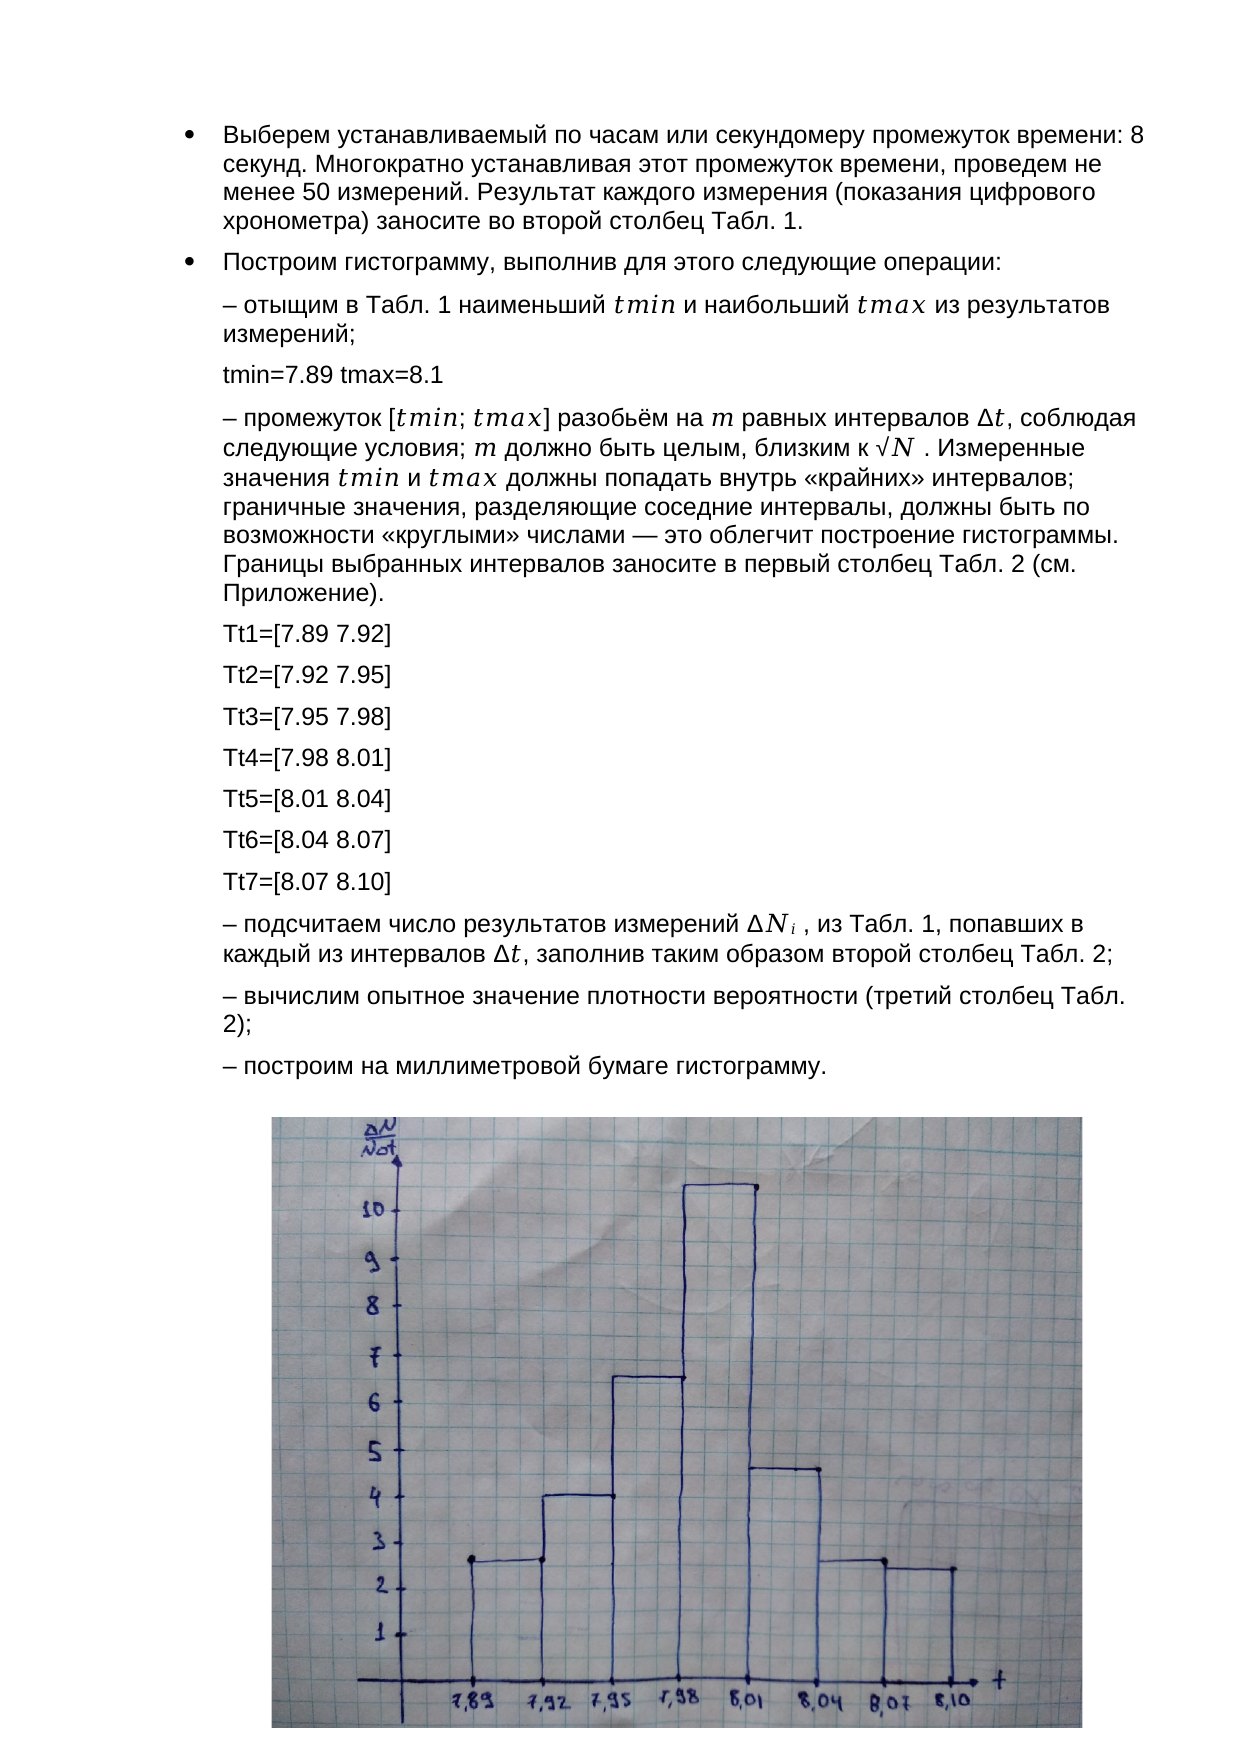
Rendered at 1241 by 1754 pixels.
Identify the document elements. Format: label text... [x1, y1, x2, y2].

text Tt4=[7.98 8.01] [223, 743, 1153, 772]
text – подсчитаем число результатов измерений Δ𝑁𝑖 , из Табл. 1, попавших в каждый из интервалов Δ𝑡, заполнив таким образом второй столбец Табл. 2; [223, 908, 1153, 968]
text – построим на миллиметровой бумаге гистограмму. [223, 1051, 1153, 1079]
text – вычислим опытное значение плотности вероятности (третий столбец Табл. 2); [223, 981, 1153, 1038]
text Tt7=[8.07 8.10] [223, 867, 1153, 895]
text Tt1=[7.89 7.92] [223, 619, 1153, 648]
text tmin=7.89 tmax=8.1 [223, 360, 1153, 389]
list Построим гистограмму, выполнив для этого следующие операции: [185, 247, 1153, 276]
text – промежуток [𝑡𝑚𝑖𝑛; 𝑡𝑚𝑎𝑥] разобьём на 𝑚 равных интервалов Δ𝑡, соблюдая следующие условия; 𝑚 должно быть целым, близким к √𝑁 . Измеренные значения 𝑡𝑚𝑖𝑛 и 𝑡𝑚𝑎𝑥 должны попадать внутрь «крайних» интервалов; граничные значения, разделяющие соседние интервалы, должны быть по возможности «круглыми» числами — это облегчит построение гистограммы. Границы выбранных интервалов заносите в первый столбец Табл. 2 (см. Приложение). [223, 401, 1153, 607]
text Tt6=[8.04 8.07] [223, 825, 1153, 854]
list Выберем устанавливаемый по часам или секундомеру промежуток времени: 8 секунд. Многократно устанавливая этот промежуток времени, проведем не менее 50 измерений. Результат каждого измерения (показания цифрового хронометра) заносите во второй столбец Табл. 1. [185, 120, 1153, 235]
text Tt3=[7.95 7.98] [223, 702, 1153, 730]
text – отыщим в Табл. 1 наименьший 𝑡𝑚𝑖𝑛 и наибольший 𝑡𝑚𝑎𝑥 из результатов измерений; [223, 289, 1153, 348]
text Tt5=[8.01 8.04] [223, 784, 1153, 813]
picture [270, 1117, 1082, 1727]
text Tt2=[7.92 7.95] [223, 660, 1153, 689]
